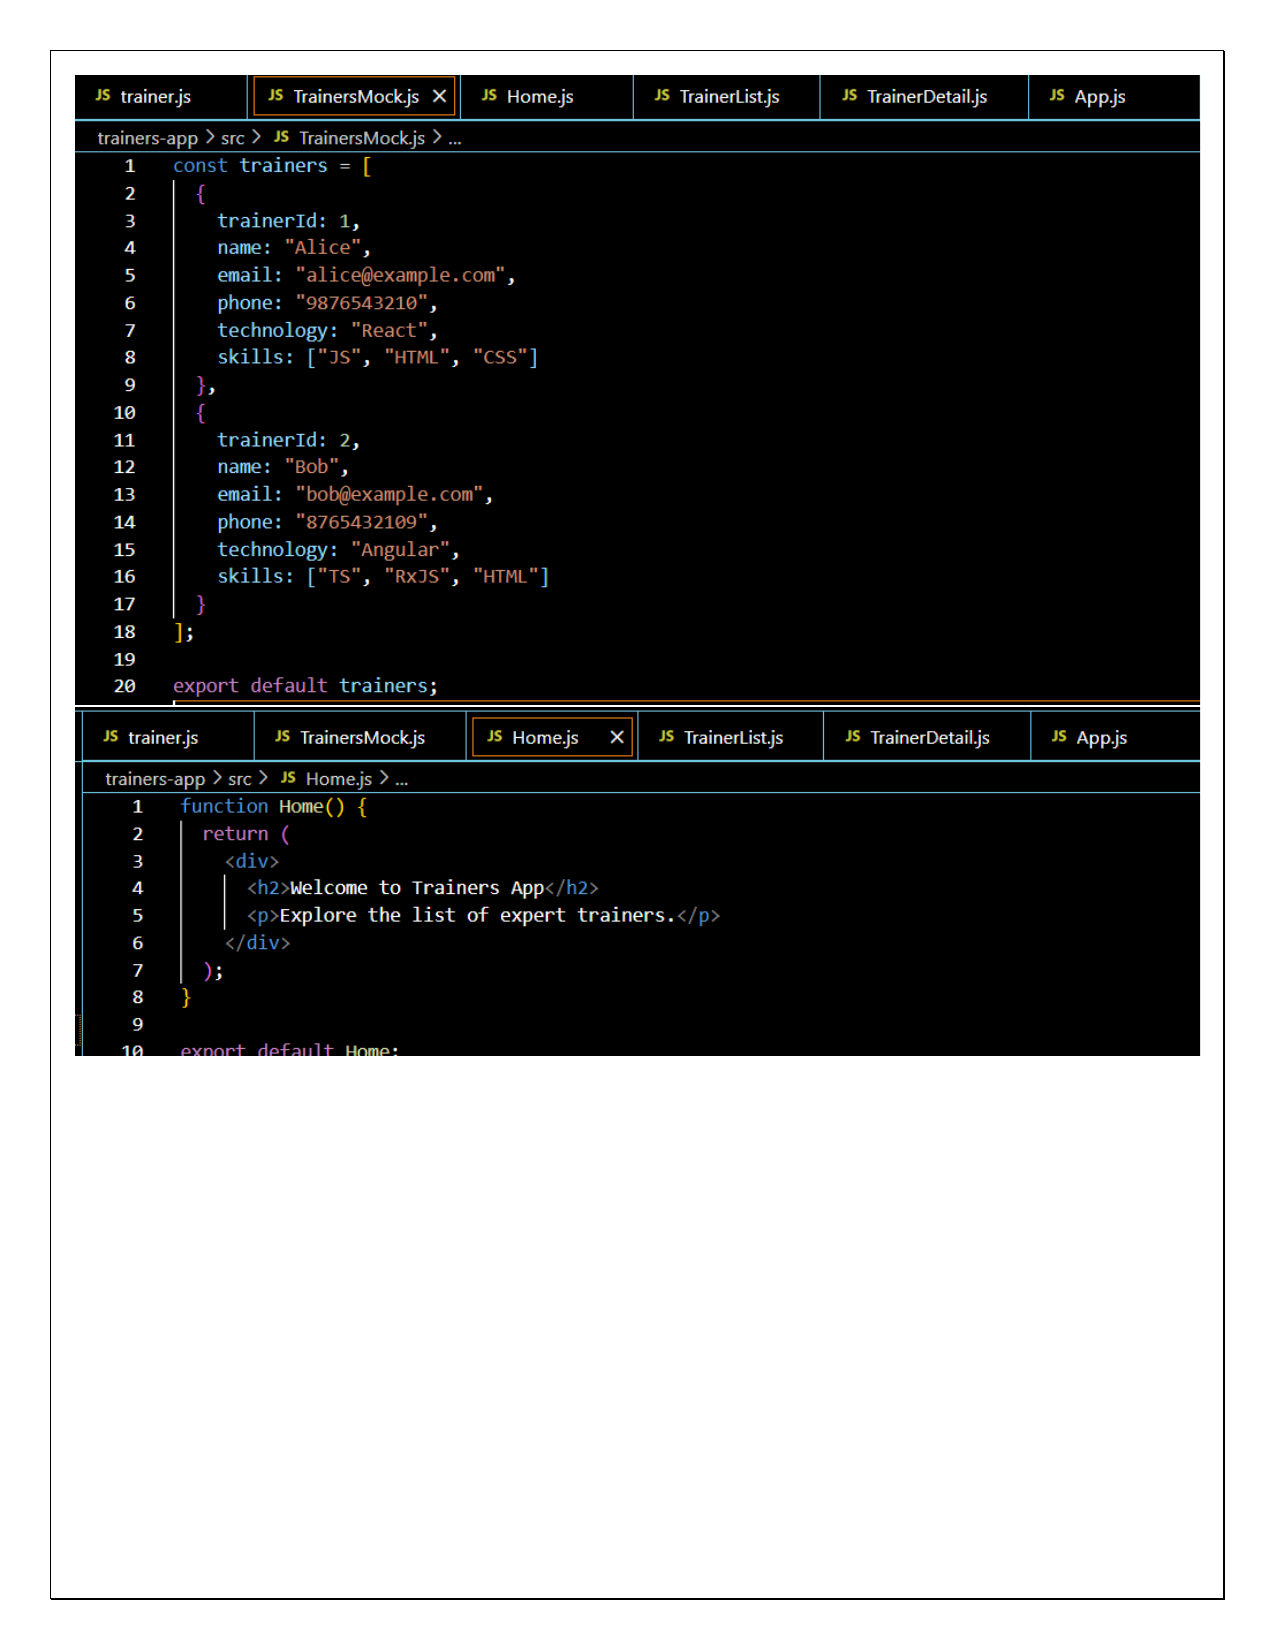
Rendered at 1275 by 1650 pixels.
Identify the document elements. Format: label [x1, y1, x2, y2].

picture [75, 75, 1200, 705]
picture [75, 707, 1200, 1056]
